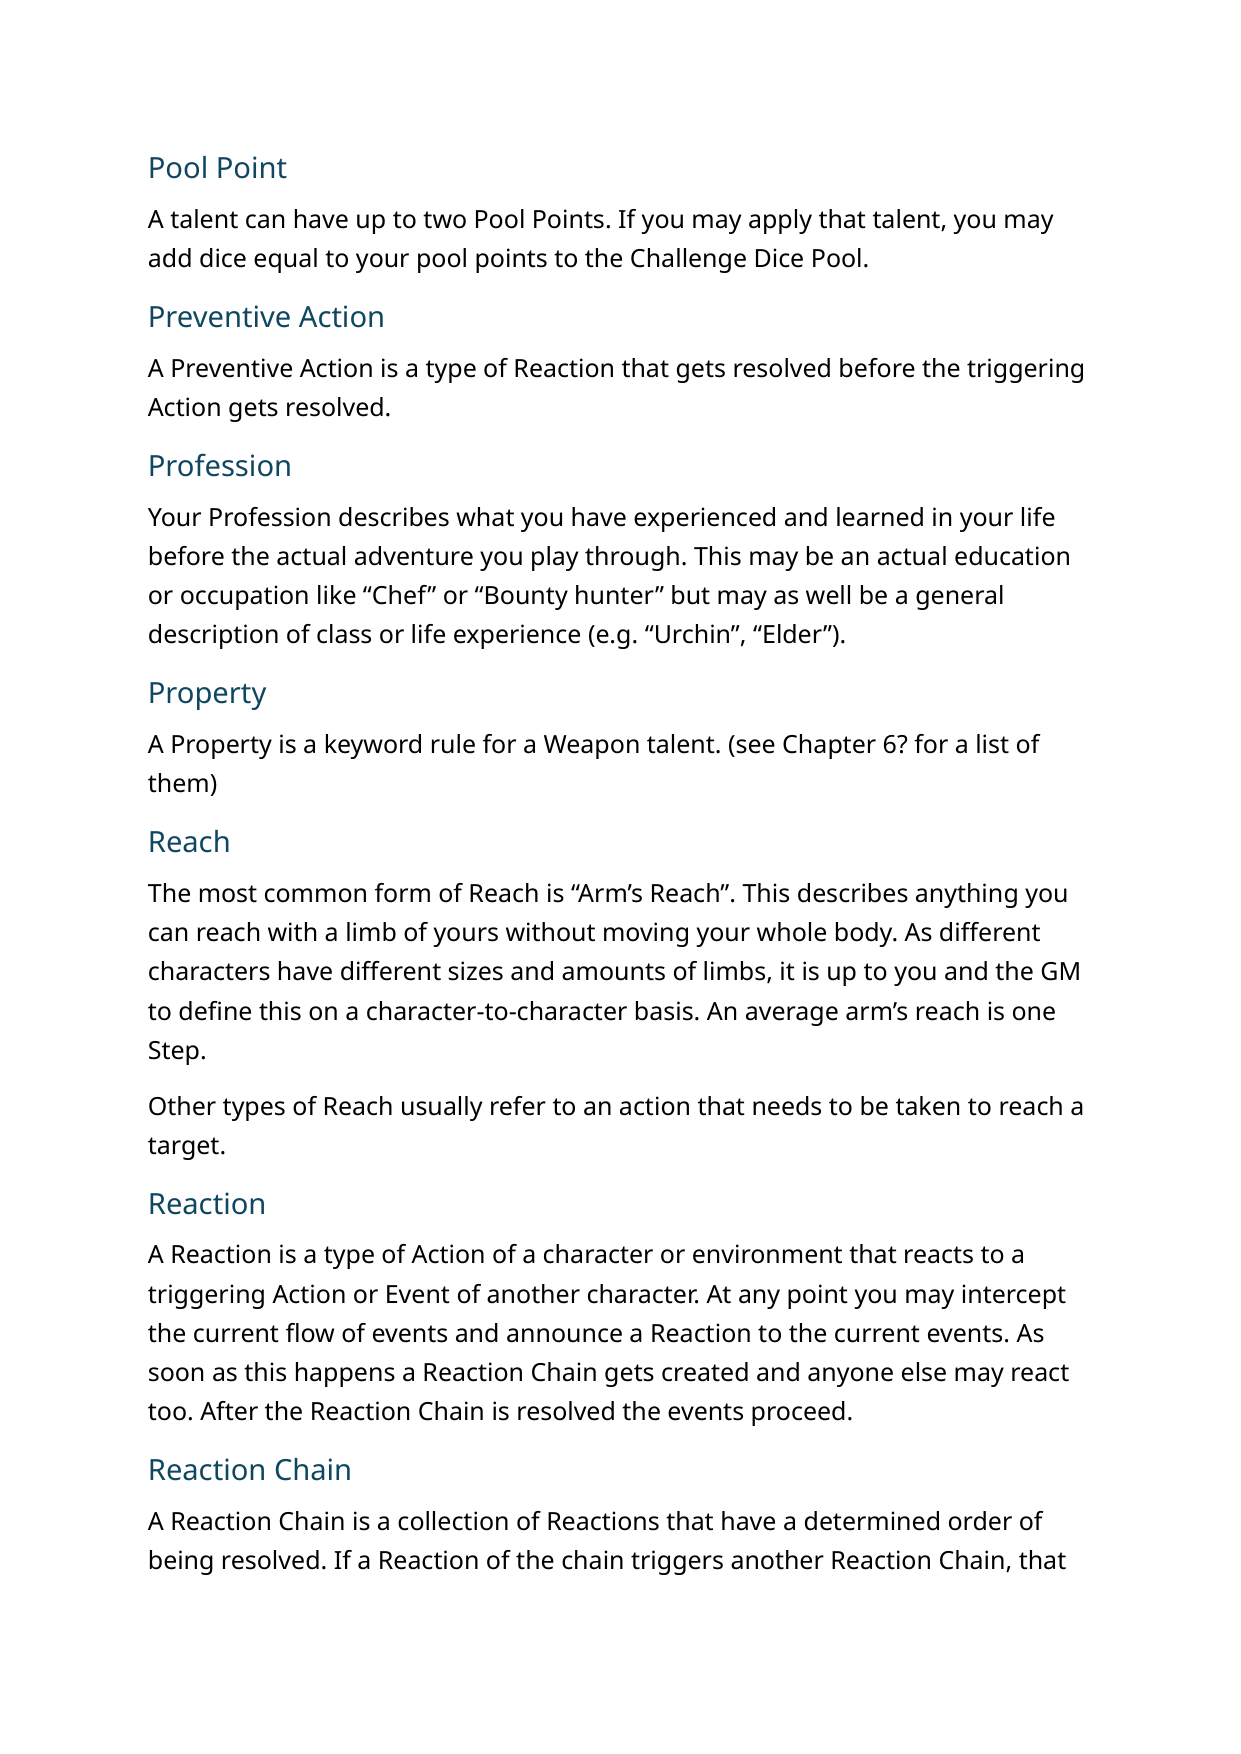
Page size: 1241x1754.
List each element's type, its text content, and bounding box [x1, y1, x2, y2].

subtitle Reach [148, 822, 1093, 861]
text Your Profession describes what you have experienced and learned in your life before the actual adventure you play through. This may be an actual education or occupation like “Chef” or “Bounty hunter” but may as well be a general description of class or life experience (e.g. “Urchin”, “Elder”). [148, 499, 1093, 651]
subtitle Reaction [148, 1183, 1093, 1223]
subtitle Reaction Chain [148, 1450, 1093, 1489]
subtitle Preventive Action [148, 297, 1093, 336]
subtitle Property [148, 673, 1093, 712]
text Other types of Reach usually refer to an action that needs to be taken to reach a target. [148, 1088, 1093, 1161]
text A Reaction is a type of Action of a character or environment that reacts to a triggering Action or Event of another character. At any point you may intercept the current flow of events and announce a Reaction to the current events. As soon as this happens a Reaction Chain gets created and anyone else may react too. After the Reaction Chain is resolved the events proceed. [148, 1237, 1093, 1428]
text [148, 1504, 1093, 1577]
text A talent can have up to two Pool Points. If you may apply that talent, you may add dice equal to your pool points to the Challenge Dice Pool. [148, 202, 1093, 275]
text The most common form of Reach is “Arm’s Reach”. This describes anything you can reach with a limb of yours without moving your whole body. As different characters have different sizes and amounts of limbs, it is up to you and the GM to define this on a character-to-character basis. An average arm’s reach is one Step. [148, 876, 1093, 1066]
text A Property is a keyword rule for a Weapon talent. (see Chapter 6? for a list of them) [148, 727, 1093, 800]
text A Preventive Action is a type of Reaction that gets resolved before the triggering Action gets resolved. [148, 351, 1093, 424]
subtitle Pool Point [148, 148, 1093, 187]
subtitle Profession [148, 446, 1093, 485]
